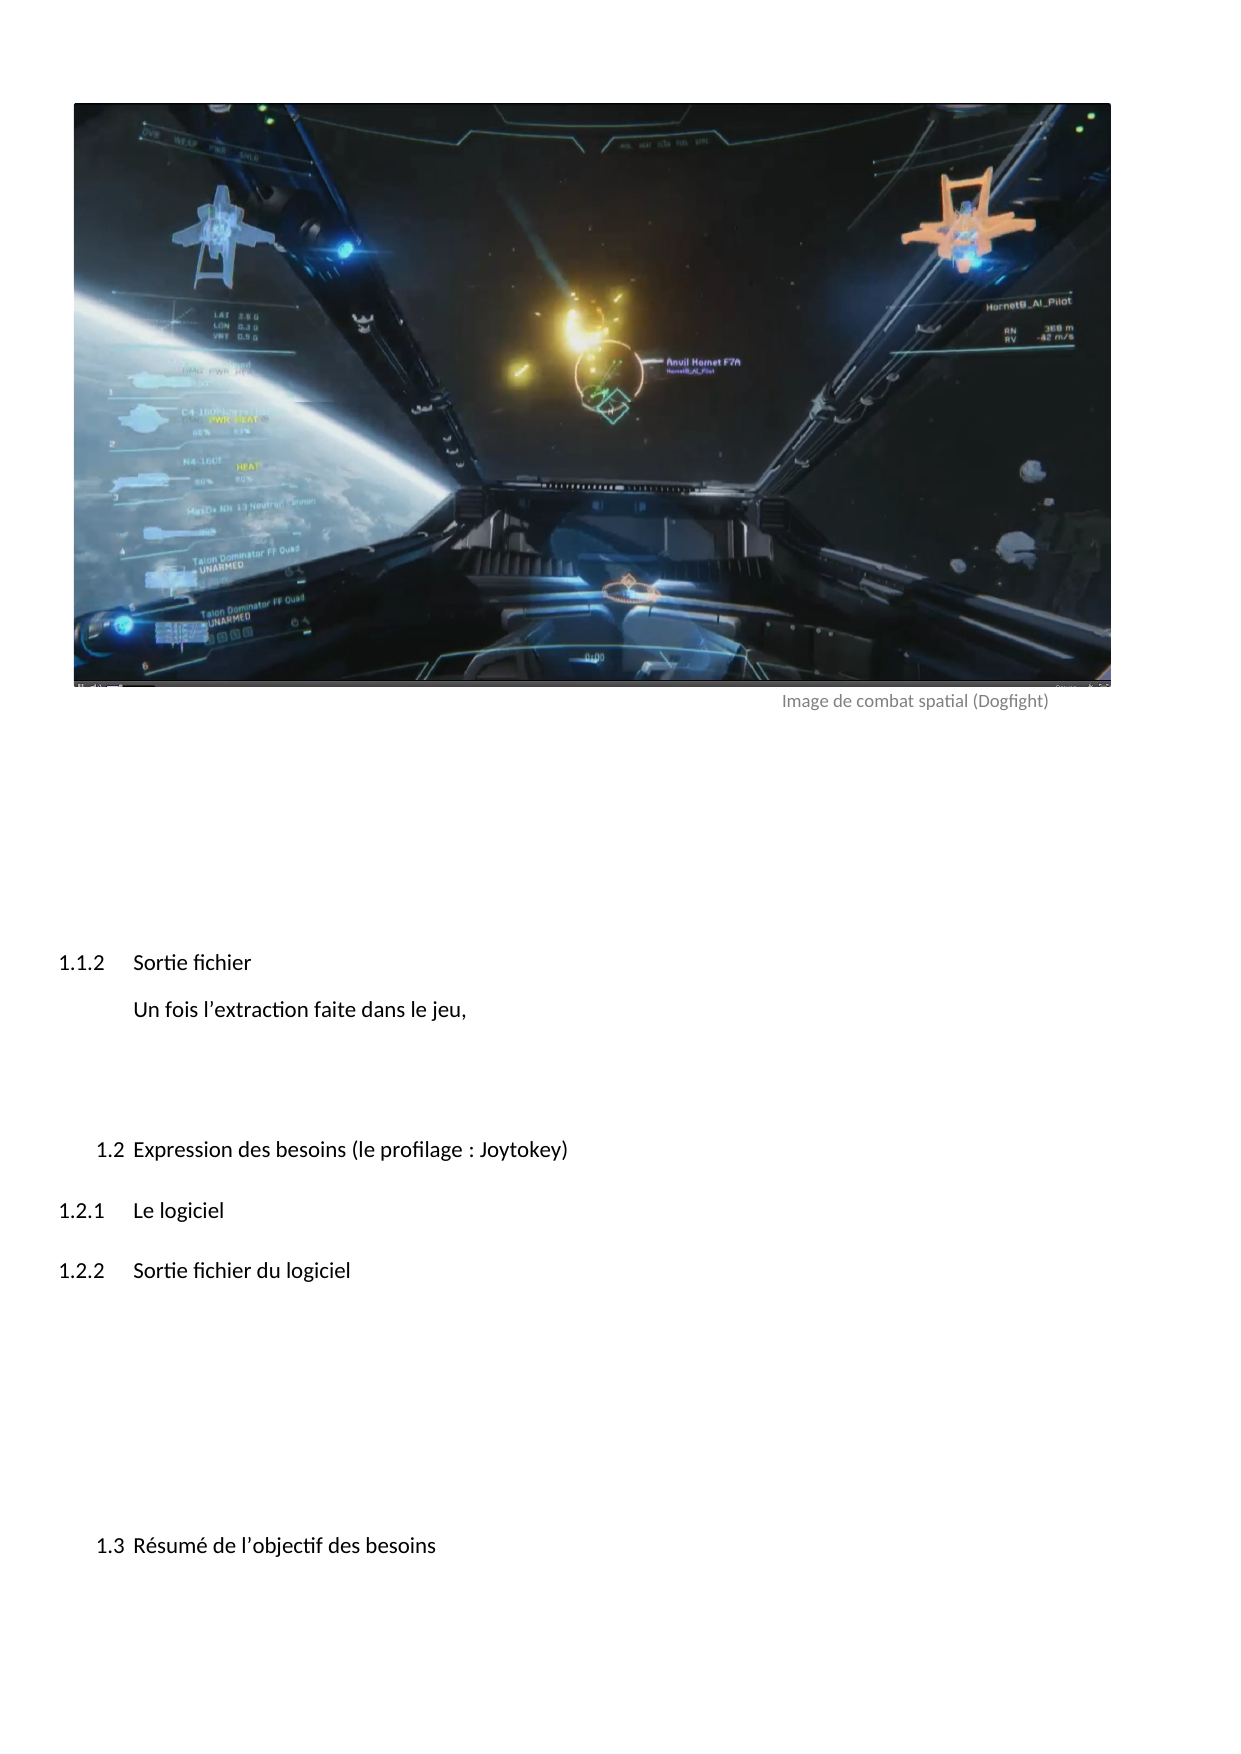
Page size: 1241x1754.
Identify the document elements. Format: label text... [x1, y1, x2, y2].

list Résumé de l’objectif des besoins [96, 1531, 1196, 1559]
list Sortie fichier [58, 948, 1196, 976]
list Le logiciel [58, 1196, 1196, 1224]
list Expression des besoins (le profilage : Joytokey) [96, 1135, 1196, 1163]
picture [73, 103, 1111, 687]
text Image de combat spatial (Dogfight) [708, 689, 1196, 712]
list Sortie fichier du logiciel [58, 1256, 1196, 1284]
text Un fois l’extraction faite dans le jeu, [133, 995, 1196, 1023]
